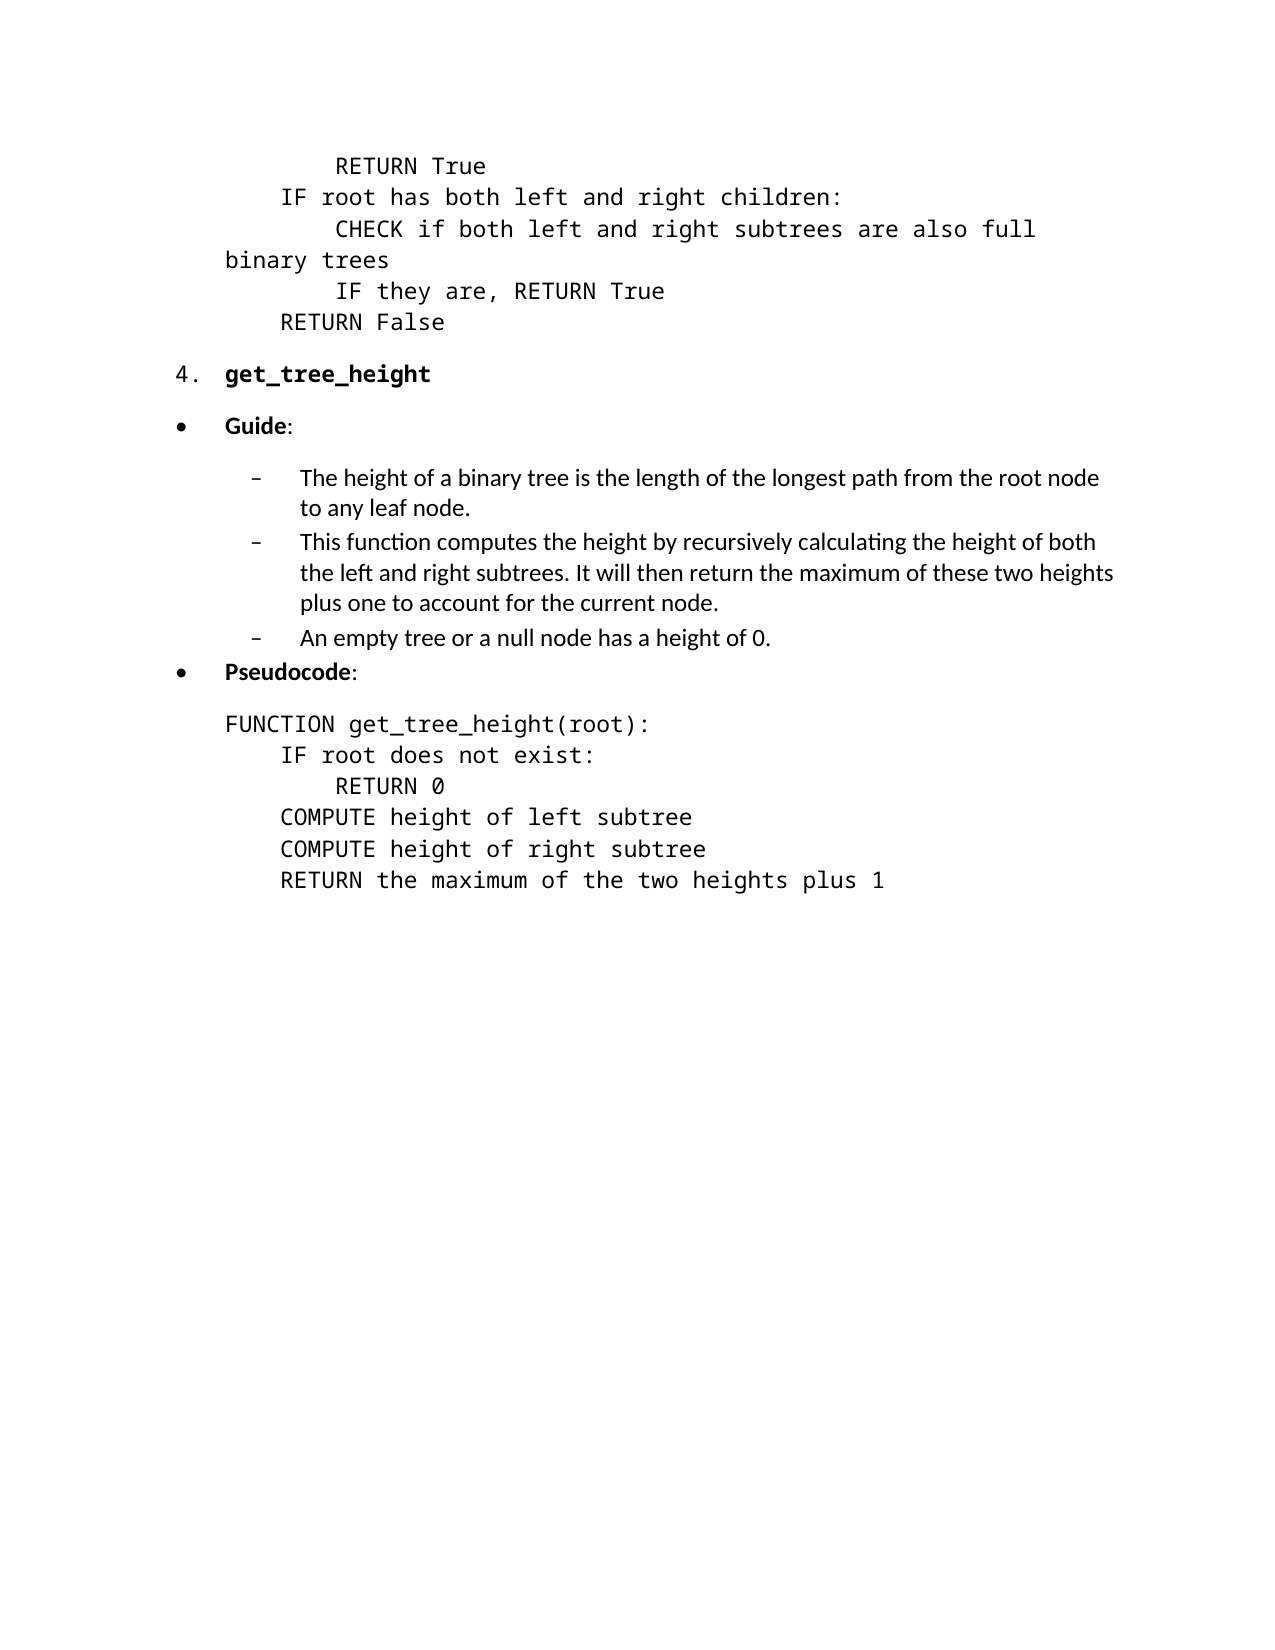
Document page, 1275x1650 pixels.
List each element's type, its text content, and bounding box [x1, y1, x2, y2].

list Pseudocode: [175, 656, 1125, 687]
list An empty tree or a null node has a height of 0. [250, 622, 1125, 652]
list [175, 150, 1125, 337]
list FUNCTION get_tree_height(root): IF root does not exist: RETURN 0 COMPUTE height of left subtree COMPUTE height of right subtree RETURN the maximum of the two heights plus 1 [175, 707, 1125, 895]
list get_tree_height [175, 358, 1125, 389]
list The height of a binary tree is the length of the longest path from the root node to any leaf node. [250, 462, 1125, 523]
list Guide: [175, 410, 1125, 441]
list This function computes the height by recursively calculating the height of both the left and right subtrees. It will then return the maximum of these two heights plus one to account for the current node. [250, 527, 1125, 618]
